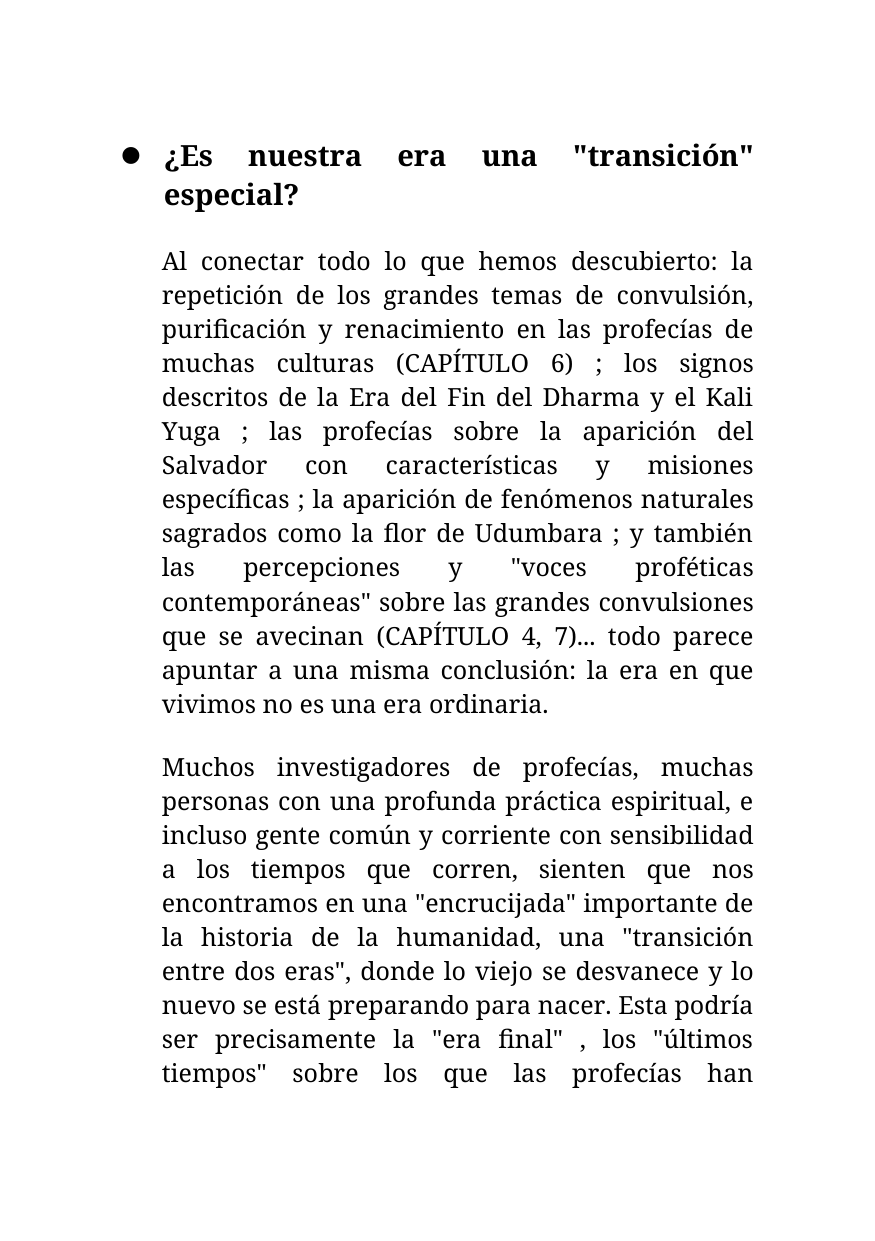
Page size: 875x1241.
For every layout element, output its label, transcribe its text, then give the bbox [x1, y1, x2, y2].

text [162, 749, 754, 1090]
text Al conectar todo lo que hemos descubierto: la repetición de los grandes temas de convulsión, purificación y renacimiento en las profecías de muchas culturas (CAPÍTULO 6) ; los signos descritos de la Era del Fin del Dharma y el Kali Yuga ; las profecías sobre la aparición del Salvador con características y misiones específicas ; la aparición de fenómenos naturales sagrados como la flor de Udumbara ; y también las percepciones y "voces proféticas contemporáneas" sobre las grandes convulsiones que se avecinan (CAPÍTULO 4, 7)... todo parece apuntar a una misma conclusión: la era en que vivimos no es una era ordinaria. [162, 243, 754, 720]
list ¿Es nuestra era una "transición" especial? [120, 135, 754, 214]
